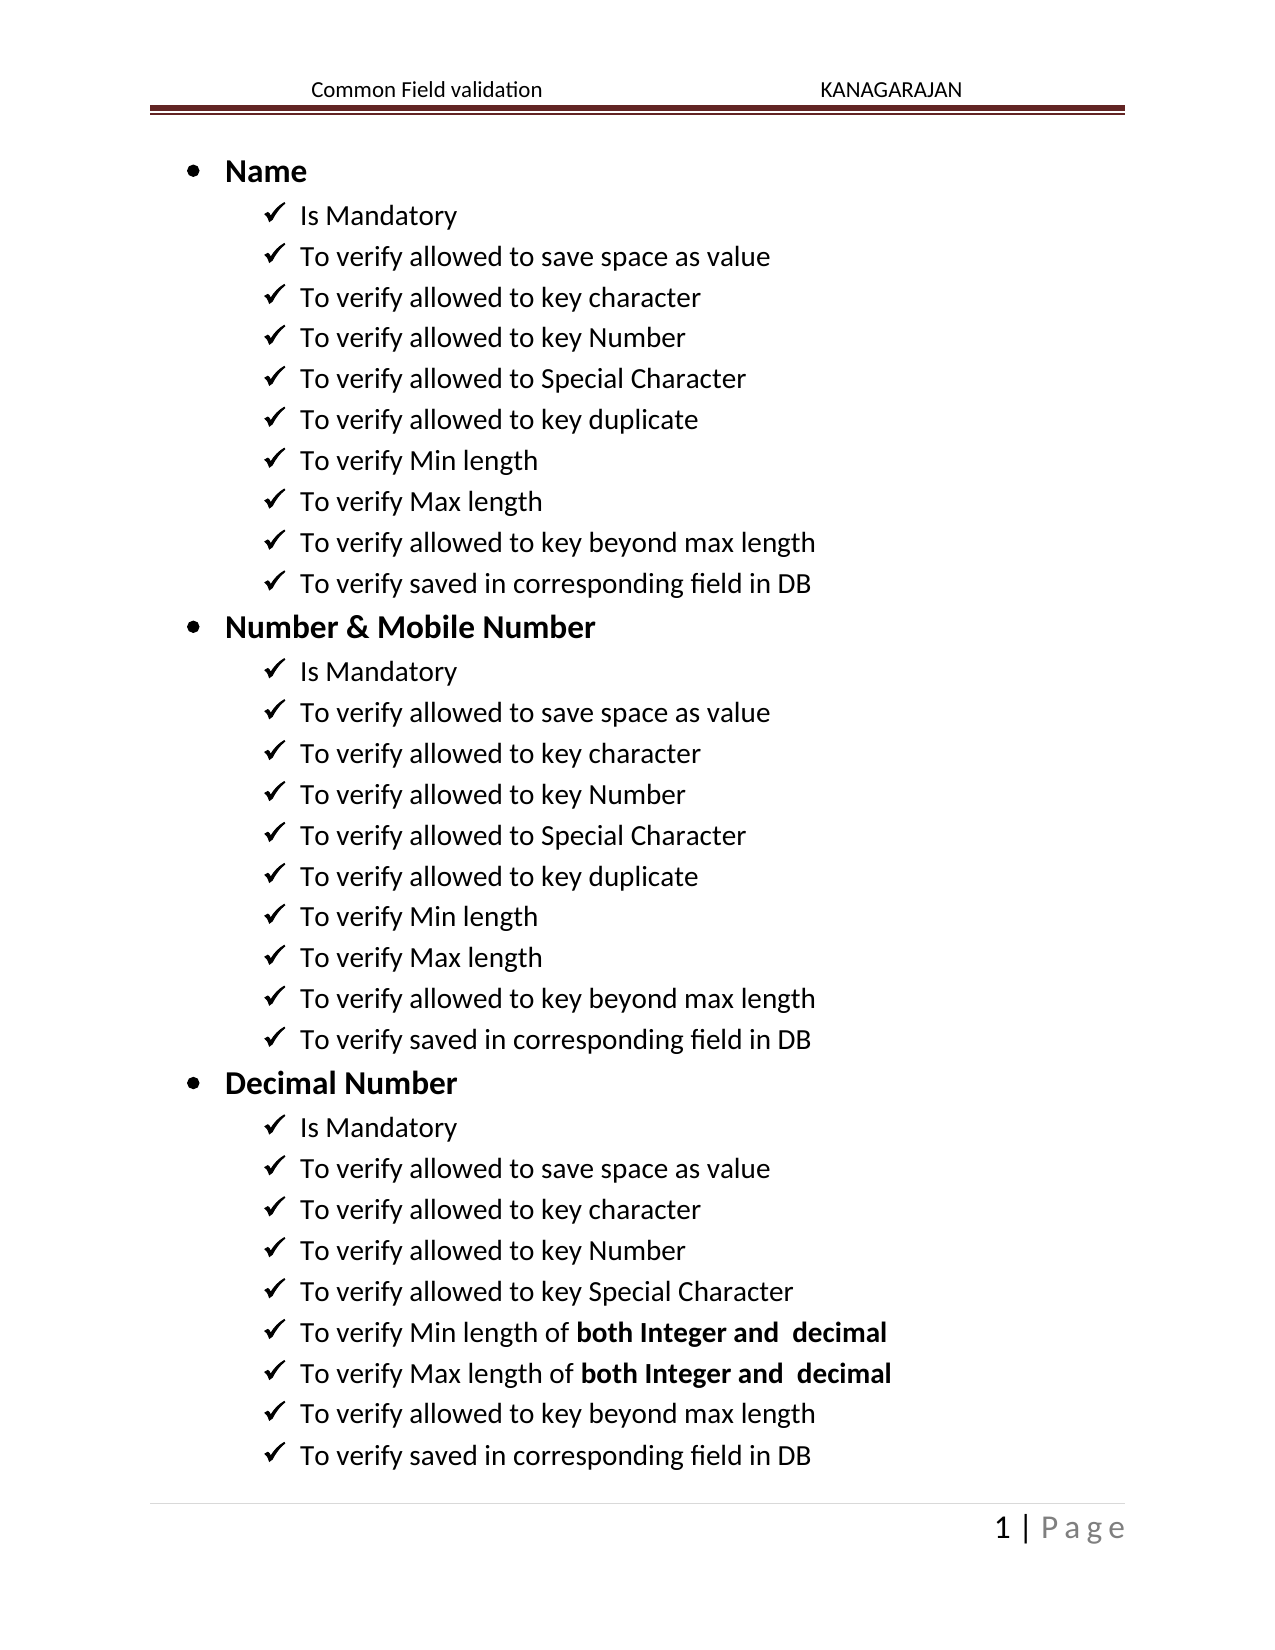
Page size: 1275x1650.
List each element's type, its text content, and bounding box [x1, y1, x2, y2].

list Decimal Number [187, 1062, 1125, 1103]
list To verify allowed to Special Character [262, 361, 1125, 396]
list To verify allowed to key Number [262, 1232, 1125, 1267]
list To verify allowed to key duplicate [262, 401, 1125, 437]
list Number & Mobile Number [187, 606, 1125, 647]
list To verify saved in corresponding field in DB [262, 1021, 1125, 1057]
list To verify saved in corresponding field in DB [262, 565, 1125, 601]
list To verify Max length [262, 939, 1125, 975]
list To verify allowed to key Number [262, 776, 1125, 811]
list To verify allowed to key character [262, 735, 1125, 770]
list Is Mandatory [262, 653, 1125, 688]
list To verify allowed to key duplicate [262, 858, 1125, 893]
list To verify allowed to save space as value [262, 694, 1125, 729]
list To verify Min length [262, 898, 1125, 934]
list To verify allowed to save space as value [262, 1150, 1125, 1186]
list Name [187, 150, 1125, 191]
list To verify allowed to save space as value [262, 238, 1125, 273]
list To verify allowed to key beyond max length [262, 524, 1125, 560]
list To verify allowed to key character [262, 279, 1125, 314]
list To verify saved in corresponding field in DB [262, 1437, 1125, 1472]
list Is Mandatory [262, 1109, 1125, 1145]
list To verify allowed to key character [262, 1191, 1125, 1227]
list To verify Min length [262, 442, 1125, 478]
list To verify allowed to key beyond max length [262, 980, 1125, 1016]
list To verify Max length of both Integer and decimal [262, 1355, 1125, 1390]
list Is Mandatory [262, 197, 1125, 232]
list To verify Max length [262, 483, 1125, 519]
list To verify allowed to key beyond max length [262, 1396, 1125, 1431]
list To verify allowed to key Number [262, 319, 1125, 355]
list To verify allowed to Special Character [262, 817, 1125, 852]
list To verify allowed to key Special Character [262, 1273, 1125, 1308]
list To verify Min length of both Integer and decimal [262, 1314, 1125, 1349]
